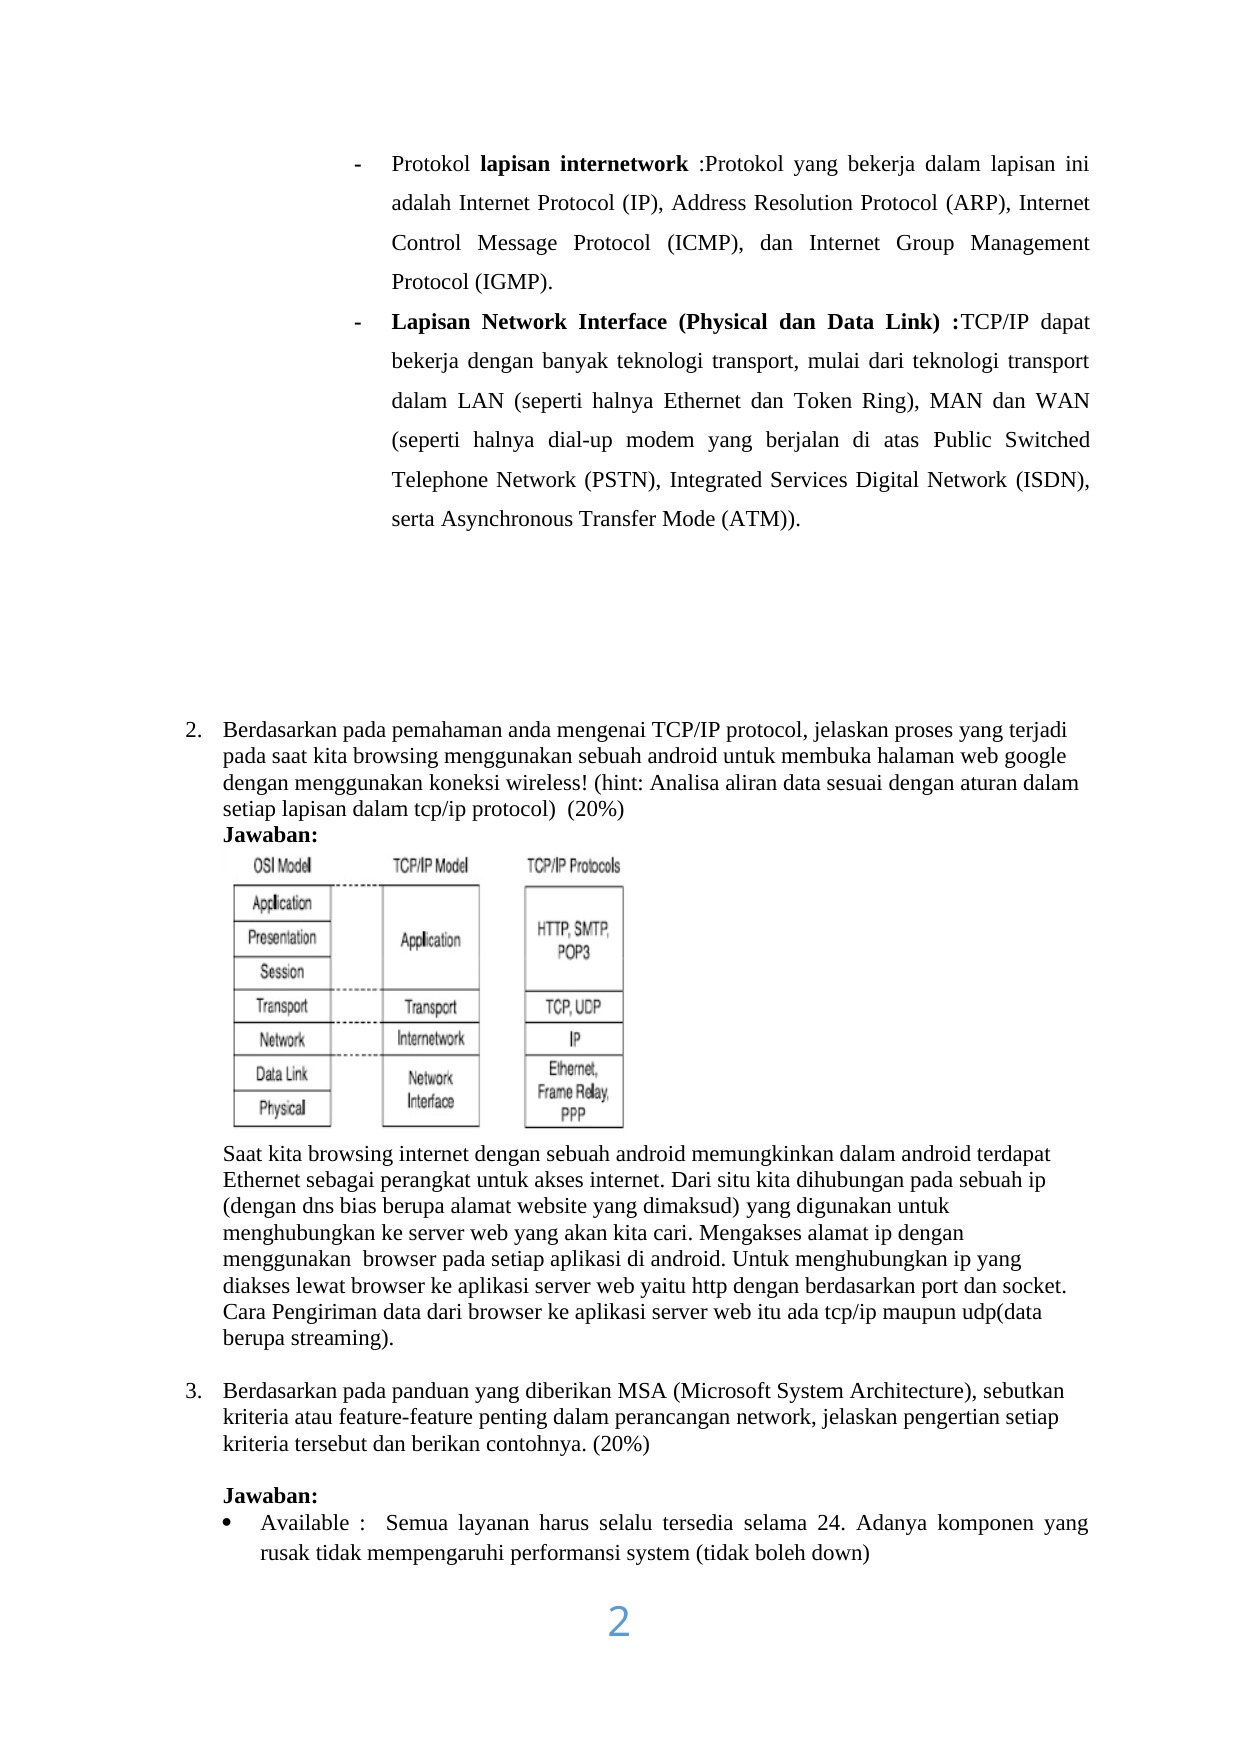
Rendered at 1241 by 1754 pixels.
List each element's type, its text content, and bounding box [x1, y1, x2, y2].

list Protokol lapisan internetwork :Protokol yang bekerja dalam lapisan ini adalah Internet Protocol (IP), Address Resolution Protocol (ARP), Internet Control Message Protocol (ICMP), dan Internet Group Management Protocol (IGMP). [354, 150, 1090, 295]
picture [222, 847, 637, 1140]
list Berdasarkan pada pemahaman anda mengenai TCP/IP protocol, jelaskan proses yang terjadi pada saat kita browsing menggunakan sebuah android untuk membuka halaman web google dengan menggunakan koneksi wireless! (hint: Analisa aliran data sesuai dengan aturan dalam setiap lapisan dalam tcp/ip protocol) (20%) [185, 716, 1090, 821]
list Lapisan Network Interface (Physical dan Data Link) :TCP/IP dapat bekerja dengan banyak teknologi transport, mulai dari teknologi transport dalam LAN (seperti halnya Ethernet dan Token Ring), MAN dan WAN (seperti halnya dial-up modem yang berjalan di atas Public Switched Telephone Network (PSTN), Integrated Services Digital Network (ISDN), serta Asynchronous Transfer Mode (ATM)). [354, 308, 1090, 532]
list Saat kita browsing internet dengan sebuah android memungkinkan dalam android terdapat Ethernet sebagai perangkat untuk akses internet. Dari situ kita dihubungan pada sebuah ip (dengan dns bias berupa alamat website yang dimaksud) yang digunakan untuk menghubungkan ke server web yang akan kita cari. Mengakses alamat ip dengan menggunakan browser pada setiap aplikasi di android. Untuk menghubungkan ip yang diakses lewat browser ke aplikasi server web yaitu http dengan berdasarkan port dan socket. Cara Pengiriman data dari browser ke aplikasi server web itu ada tcp/ip maupun udp(data berupa streaming). [223, 1140, 1090, 1351]
list Jawaban: [223, 1482, 1090, 1509]
list Berdasarkan pada panduan yang diberikan MSA (Microsoft System Architecture), sebutkan kriteria atau feature-feature penting dalam perancangan network, jelaskan pengertian setiap kriteria tersebut dan berikan contohnya. (20%) [185, 1377, 1090, 1456]
list Available : Semua layanan harus selalu tersedia selama 24. Adanya komponen yang rusak tidak mempengaruhi performansi system (tidak boleh down) [223, 1509, 1090, 1565]
list Jawaban: [223, 821, 1090, 848]
